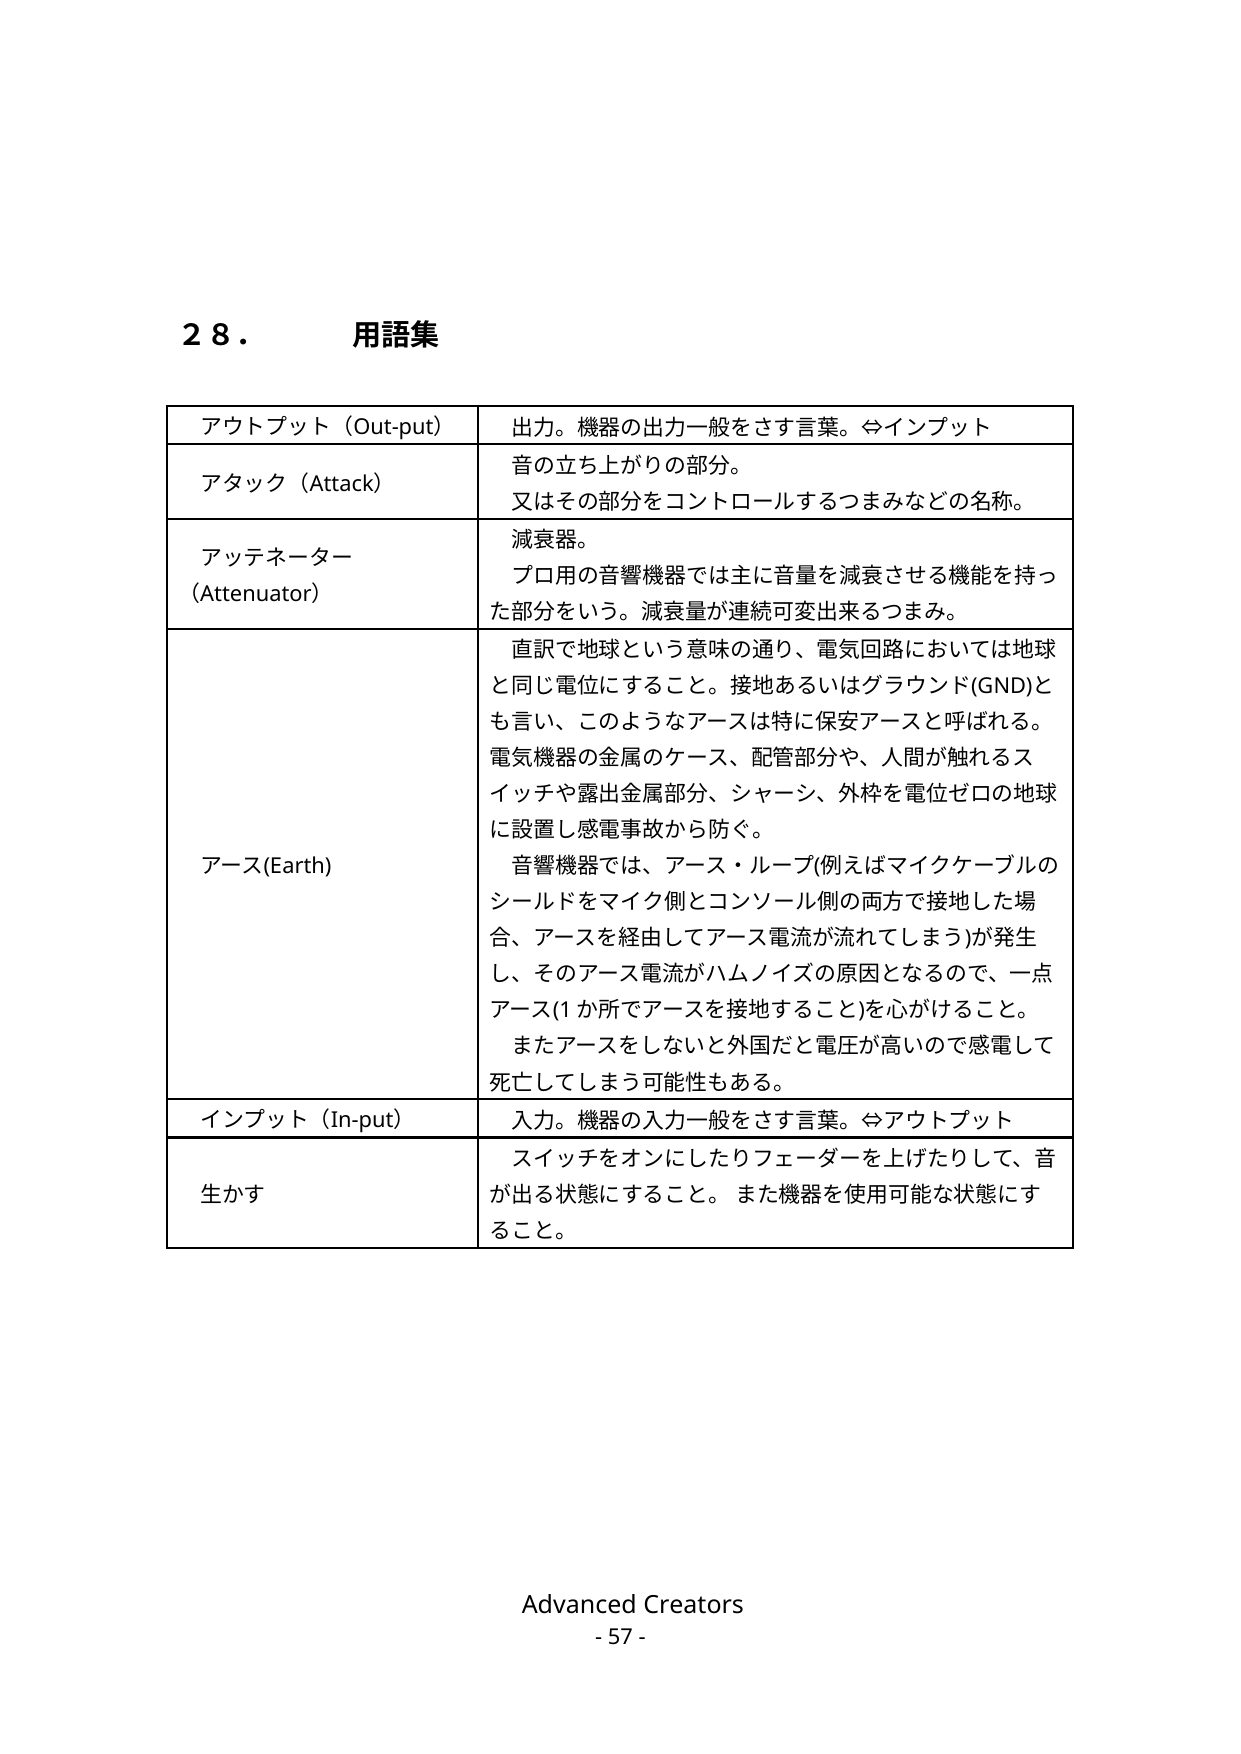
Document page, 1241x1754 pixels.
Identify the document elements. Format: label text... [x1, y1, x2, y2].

table_cell アッテネーター（Attenuator） [168, 520, 477, 628]
table_cell アース(Earth) [168, 630, 477, 1098]
subtitle 用語集 [177, 297, 1063, 369]
table_cell アタック（Attack） [168, 445, 477, 517]
table_cell 音の立ち上がりの部分。 又はその部分をコントロールするつまみなどの名称。 [479, 445, 1072, 517]
table_cell 入力。機器の入力一般をさす言葉。⇔アウトプット [479, 1100, 1072, 1136]
table_header アウトプット（Out-put） [168, 407, 477, 443]
table_cell 直訳で地球という意味の通り、電気回路においては地球と同じ電位にすること。接地あるいはグラウンド(GND)とも言い、このようなアースは特に保安アースと呼ばれる。電気機器の金属のケース、配管部分や、人間が触れるスイッチや露出金属部分、シャーシ、外枠を電位ゼロの地球に設置し感電事故から防ぐ。 音響機器では、アース・ループ(例えばマイクケーブルのシールドをマイク側とコンソール側の両方で接地した場合、アースを経由してアース電流が流れてしまう)が発生し、そのアース電流がハムノイズの原因となるので、一点アース(1か所でアースを接地すること)を心がけること。 またアースをしないと外国だと電圧が高いので感電して死亡してしまう可能性もある。 [479, 630, 1072, 1098]
table_cell 生かす [168, 1139, 477, 1247]
table_header 出力。機器の出力一般をさす言葉。⇔インプット [479, 407, 1072, 443]
table_cell スイッチをオンにしたりフェーダーを上げたりして、音が出る状態にすること。 また機器を使用可能な状態にすること。 [479, 1139, 1072, 1247]
table_cell インプット（In-put） [168, 1100, 477, 1136]
table_cell 減衰器。 プロ用の音響機器では主に音量を減衰させる機能を持った部分をいう。減衰量が連続可変出来るつまみ。 [479, 520, 1072, 628]
